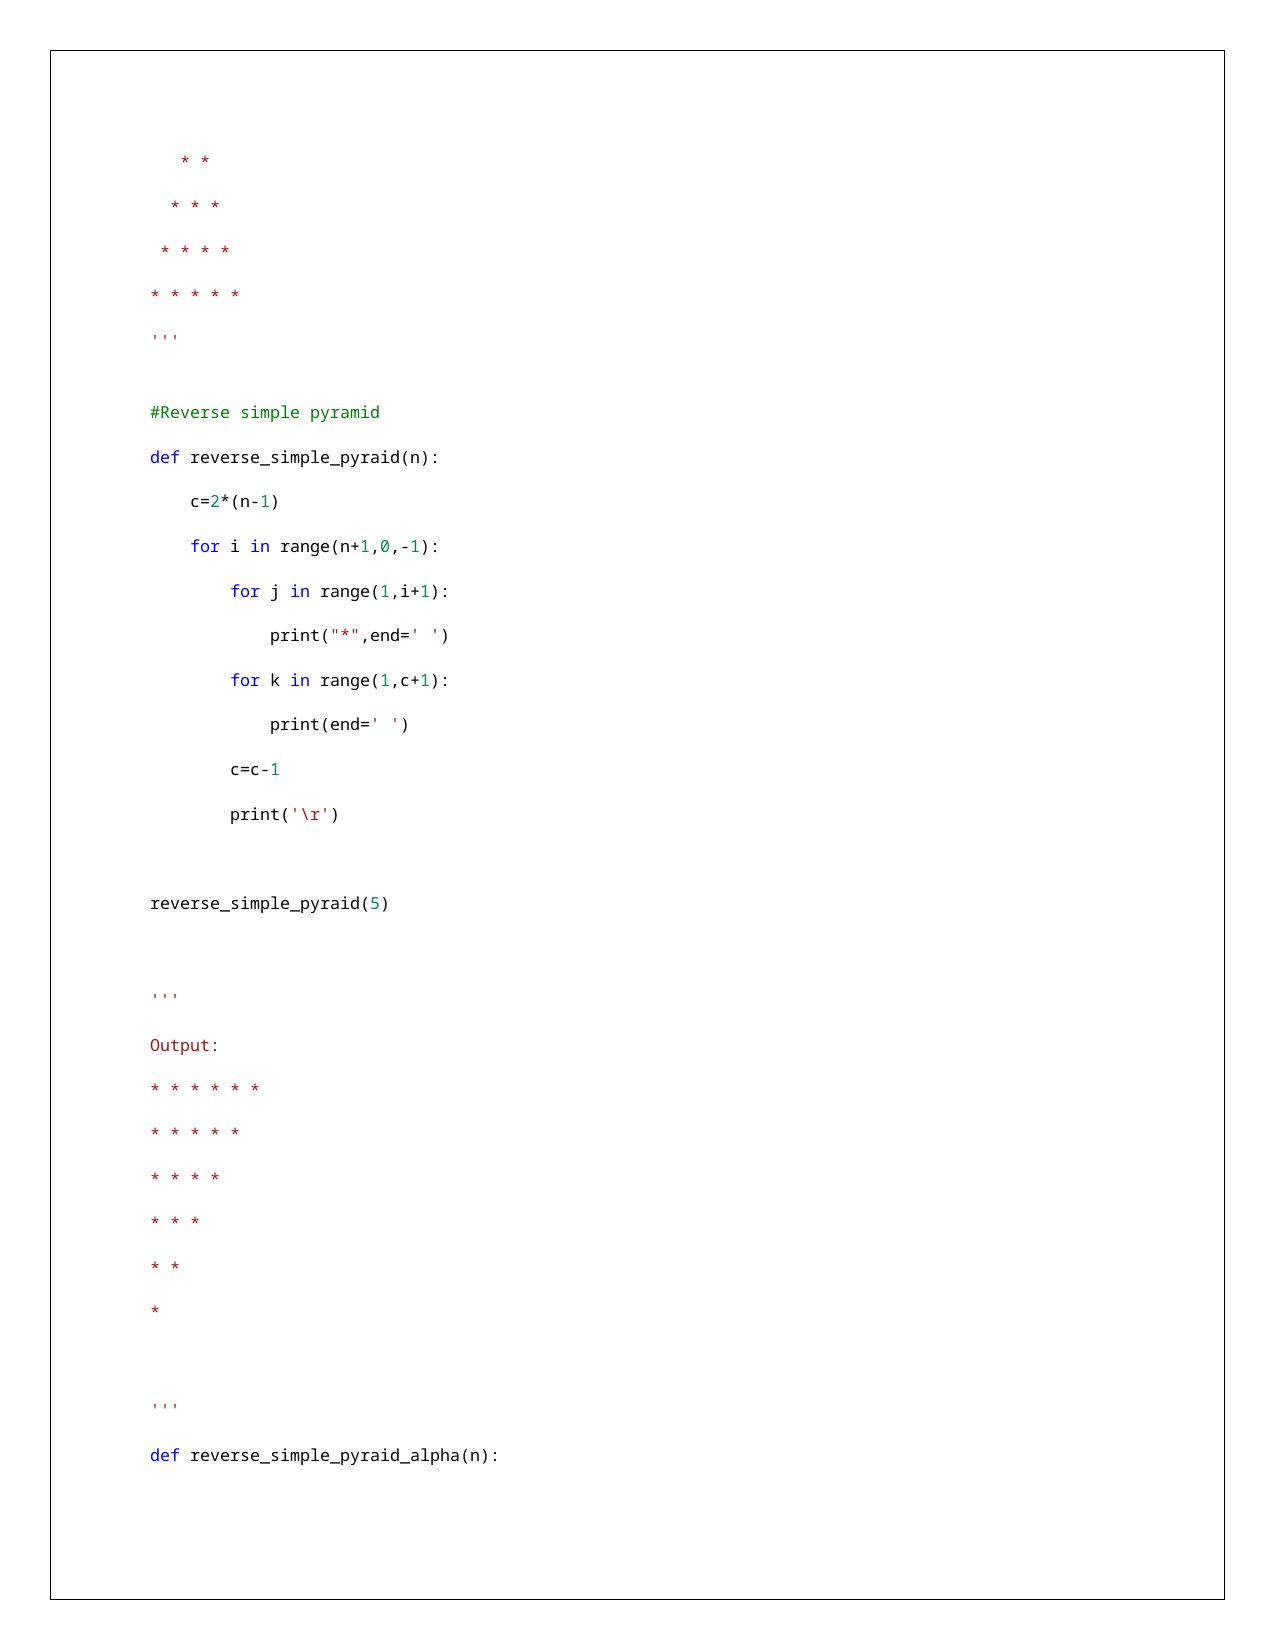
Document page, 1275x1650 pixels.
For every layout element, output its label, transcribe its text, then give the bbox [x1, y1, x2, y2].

text * * * * [150, 239, 1125, 263]
text Output: [150, 1032, 1125, 1056]
text * * [150, 150, 1125, 174]
text c=2*(n-1) [150, 489, 1125, 513]
text ''' [150, 328, 1125, 352]
text c=c-1 [150, 757, 1125, 780]
text * * * [150, 194, 1125, 218]
text for k in range(1,c+1): [150, 667, 1125, 691]
text print(end=' ') [150, 712, 1125, 736]
text for i in range(n+1,0,-1): [150, 534, 1125, 557]
text ''' [150, 1398, 1125, 1421]
text print('\r') [150, 801, 1125, 825]
text * * * * [150, 1166, 1125, 1190]
text print("*",end=' ') [150, 623, 1125, 647]
text * [150, 1300, 1125, 1324]
text * * * * * [150, 284, 1125, 307]
text for j in range(1,i+1): [150, 578, 1125, 602]
text #Reverse simple pyramid [150, 400, 1125, 424]
text * * * * * [150, 1122, 1125, 1145]
text reverse_simple_pyraid(5) [150, 890, 1125, 914]
text * * * * * * [150, 1077, 1125, 1101]
text * * * [150, 1211, 1125, 1234]
text def reverse_simple_pyraid_alpha(n): [150, 1442, 1125, 1466]
text def reverse_simple_pyraid(n): [150, 444, 1125, 468]
text ''' [150, 988, 1125, 1012]
text * * [150, 1255, 1125, 1279]
